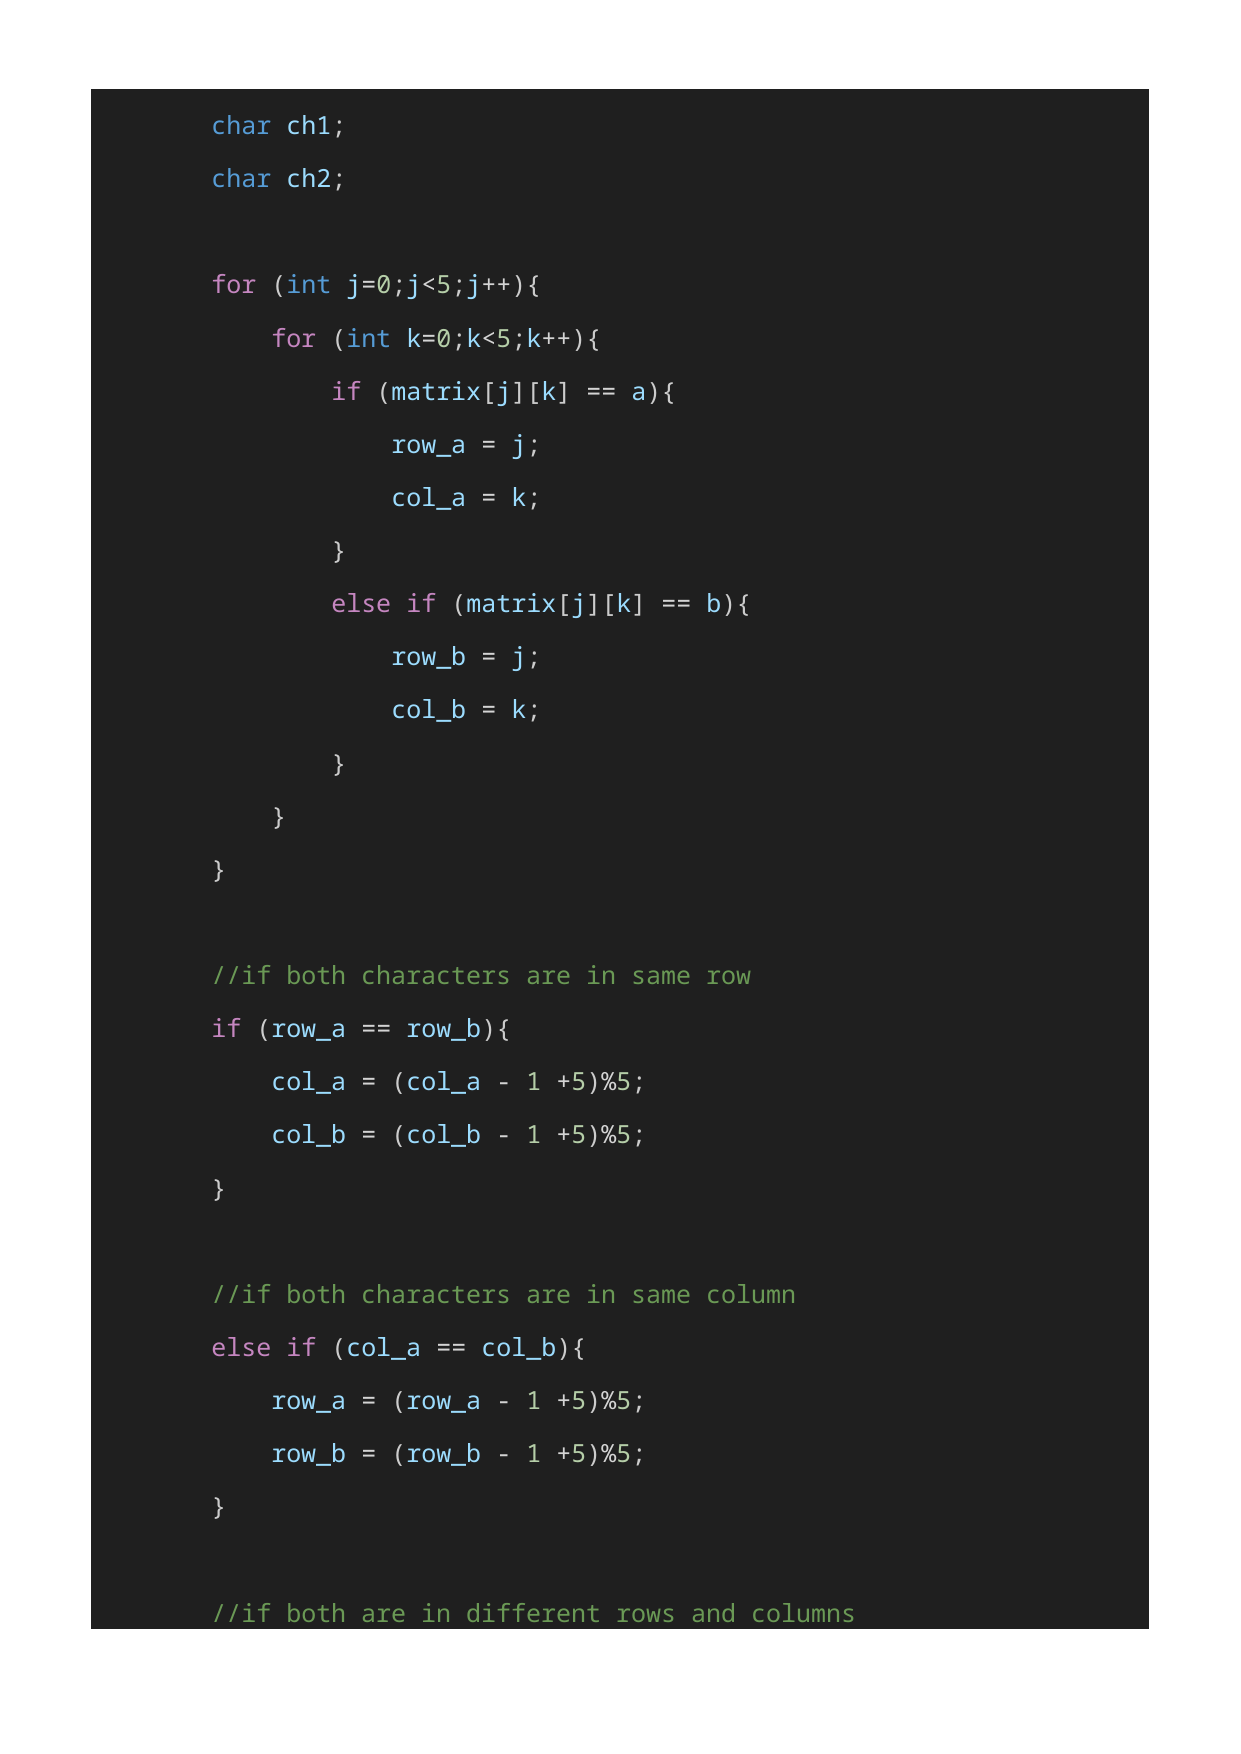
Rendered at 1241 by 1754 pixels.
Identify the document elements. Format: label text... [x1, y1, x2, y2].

text else if (matrix[j][k] == b){ [91, 567, 1149, 620]
text row_a = (row_a - 1 +5)%5; [91, 1364, 1149, 1417]
text col_b = (col_b - 1 +5)%5; [91, 1098, 1149, 1151]
text for (int j=0;j<5;j++){ [91, 248, 1149, 301]
text col_a = k; [91, 461, 1149, 514]
text } [91, 1151, 1149, 1204]
text //if both are in different rows and columns [91, 1576, 1149, 1629]
text } [91, 1470, 1149, 1523]
text } [91, 726, 1149, 779]
text for (int k=0;k<5;k++){ [91, 301, 1149, 354]
text } [91, 832, 1149, 886]
text row_b = j; [91, 620, 1149, 673]
text //if both characters are in same row [91, 939, 1149, 992]
text char ch2; [91, 142, 1149, 195]
text } [91, 514, 1149, 567]
text char ch1; [91, 89, 1149, 142]
text if (row_a == row_b){ [91, 992, 1149, 1045]
text row_b = (row_b - 1 +5)%5; [91, 1417, 1149, 1470]
text col_a = (col_a - 1 +5)%5; [91, 1045, 1149, 1098]
text col_b = k; [91, 673, 1149, 726]
text row_a = j; [91, 407, 1149, 461]
text if (matrix[j][k] == a){ [91, 354, 1149, 407]
text } [91, 779, 1149, 832]
text else if (col_a == col_b){ [91, 1311, 1149, 1364]
text //if both characters are in same column [91, 1257, 1149, 1311]
